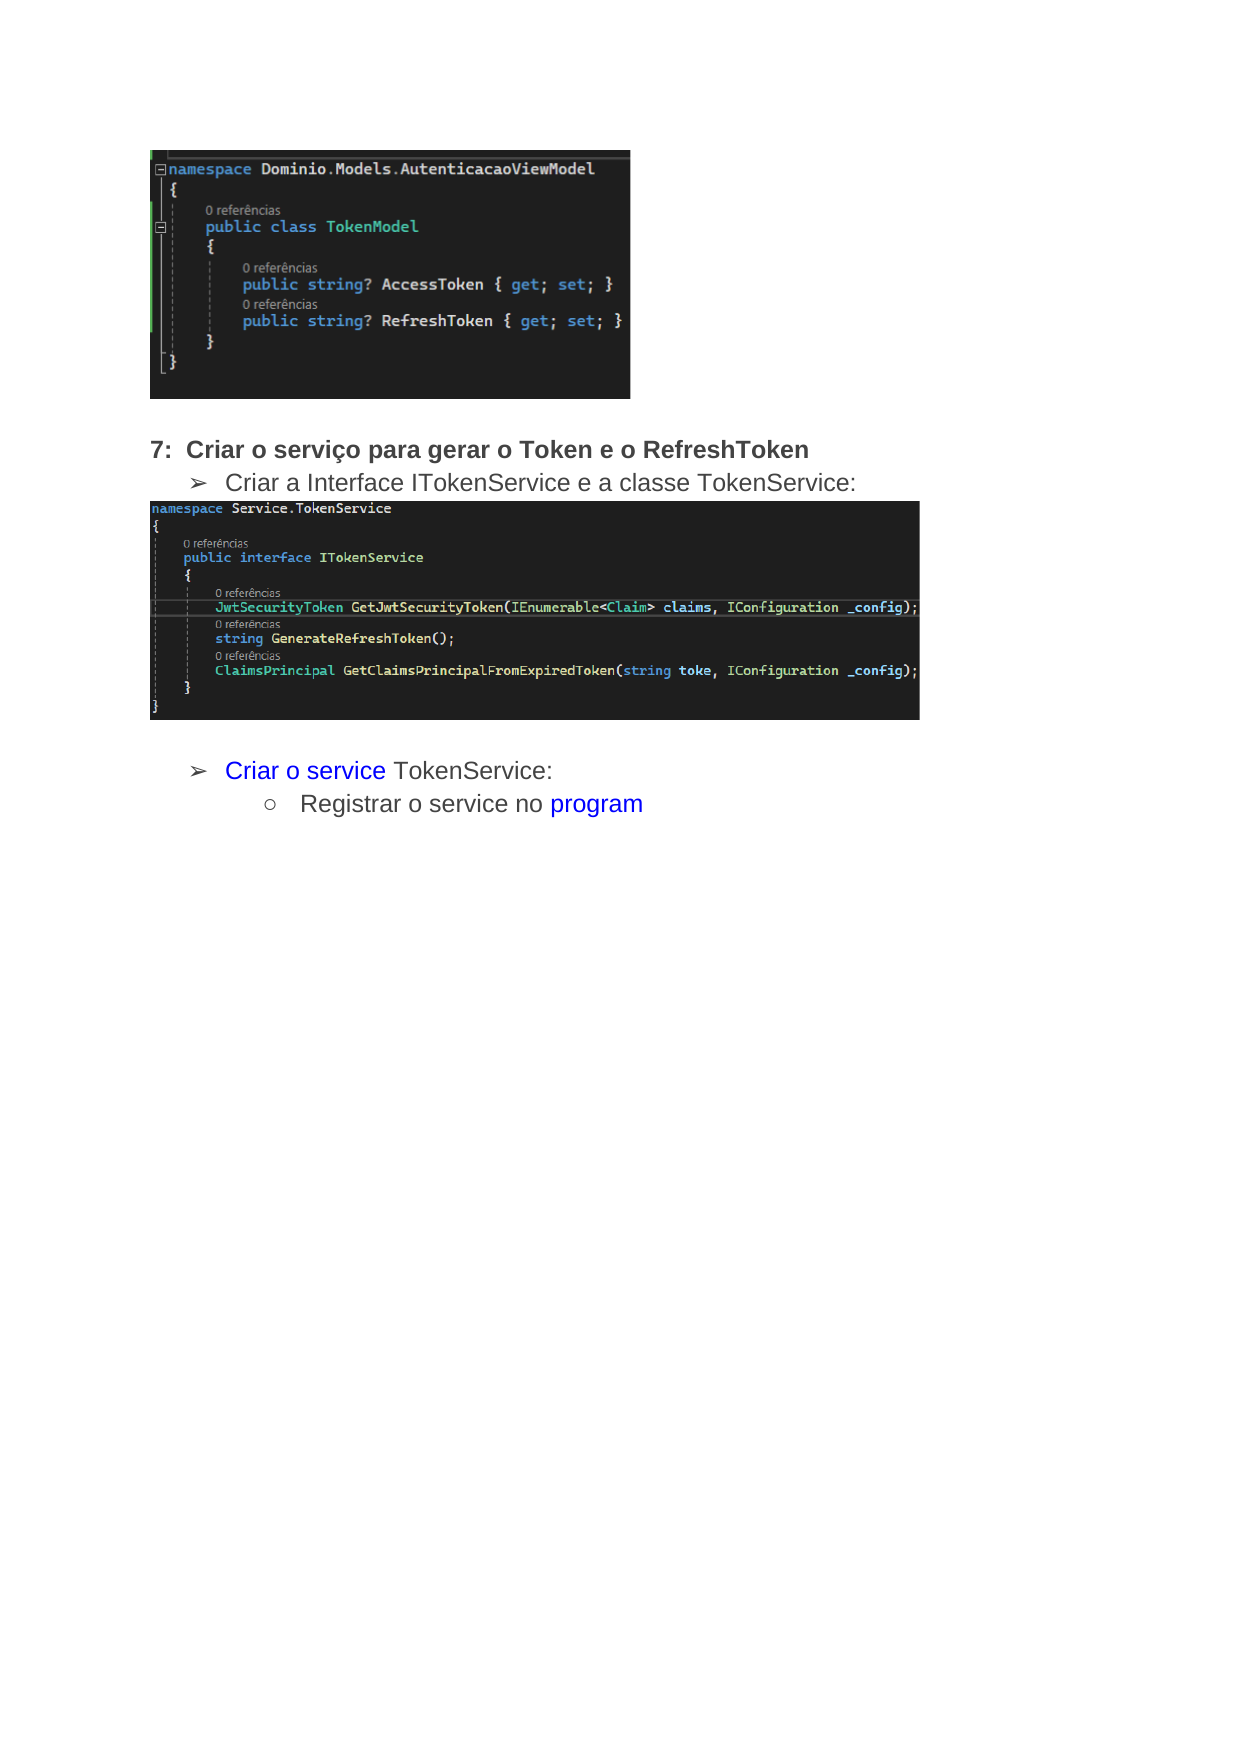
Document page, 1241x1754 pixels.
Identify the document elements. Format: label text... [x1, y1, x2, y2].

text 7: Criar o serviço para gerar o Token e o RefreshToken [150, 435, 1153, 464]
list Criar o service TokenService: [187, 756, 1153, 785]
picture [150, 150, 631, 399]
picture [150, 501, 920, 720]
list Criar a Interface ITokenService e a classe TokenService: [187, 468, 1153, 497]
list Registrar o service no program [262, 789, 1153, 818]
